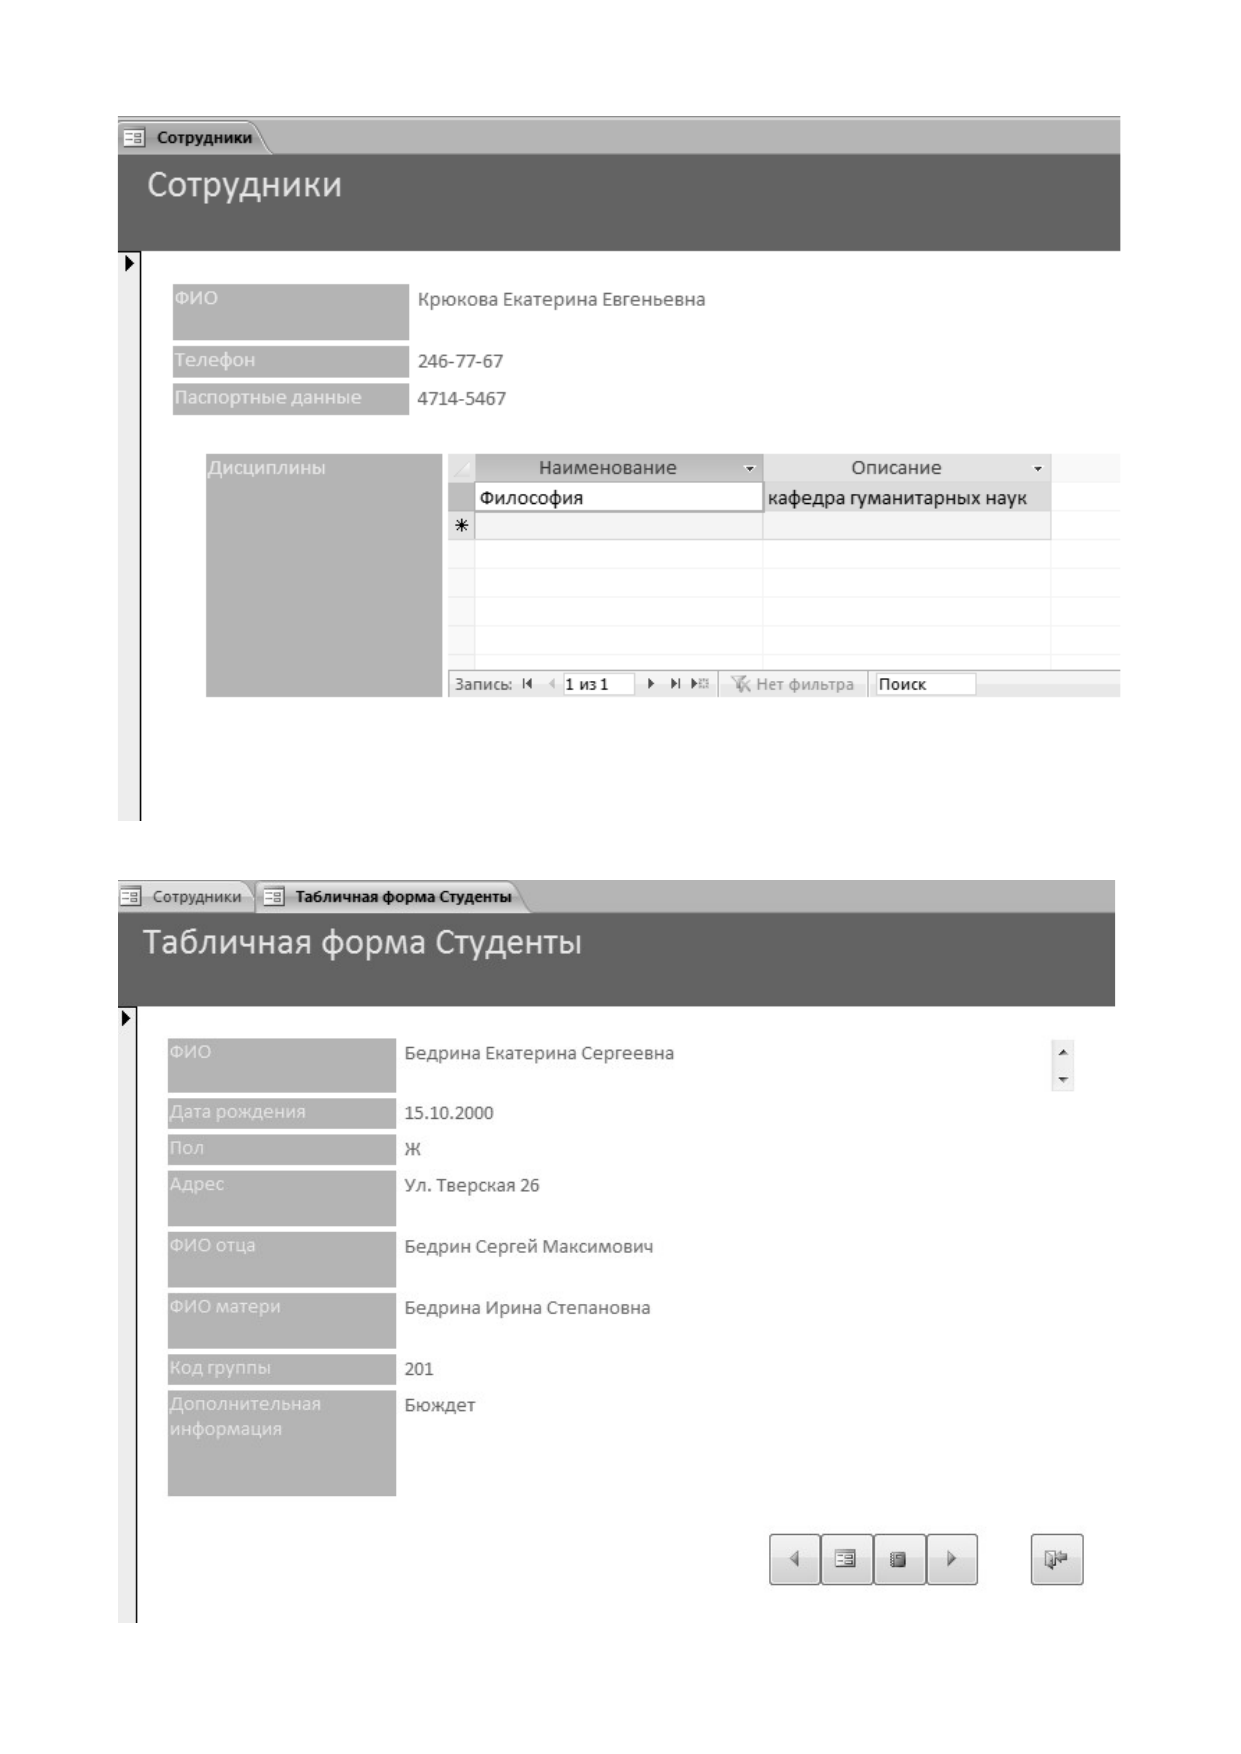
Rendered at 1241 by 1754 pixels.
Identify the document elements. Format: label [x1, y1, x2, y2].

picture [117, 116, 1121, 821]
picture [118, 880, 1116, 1623]
